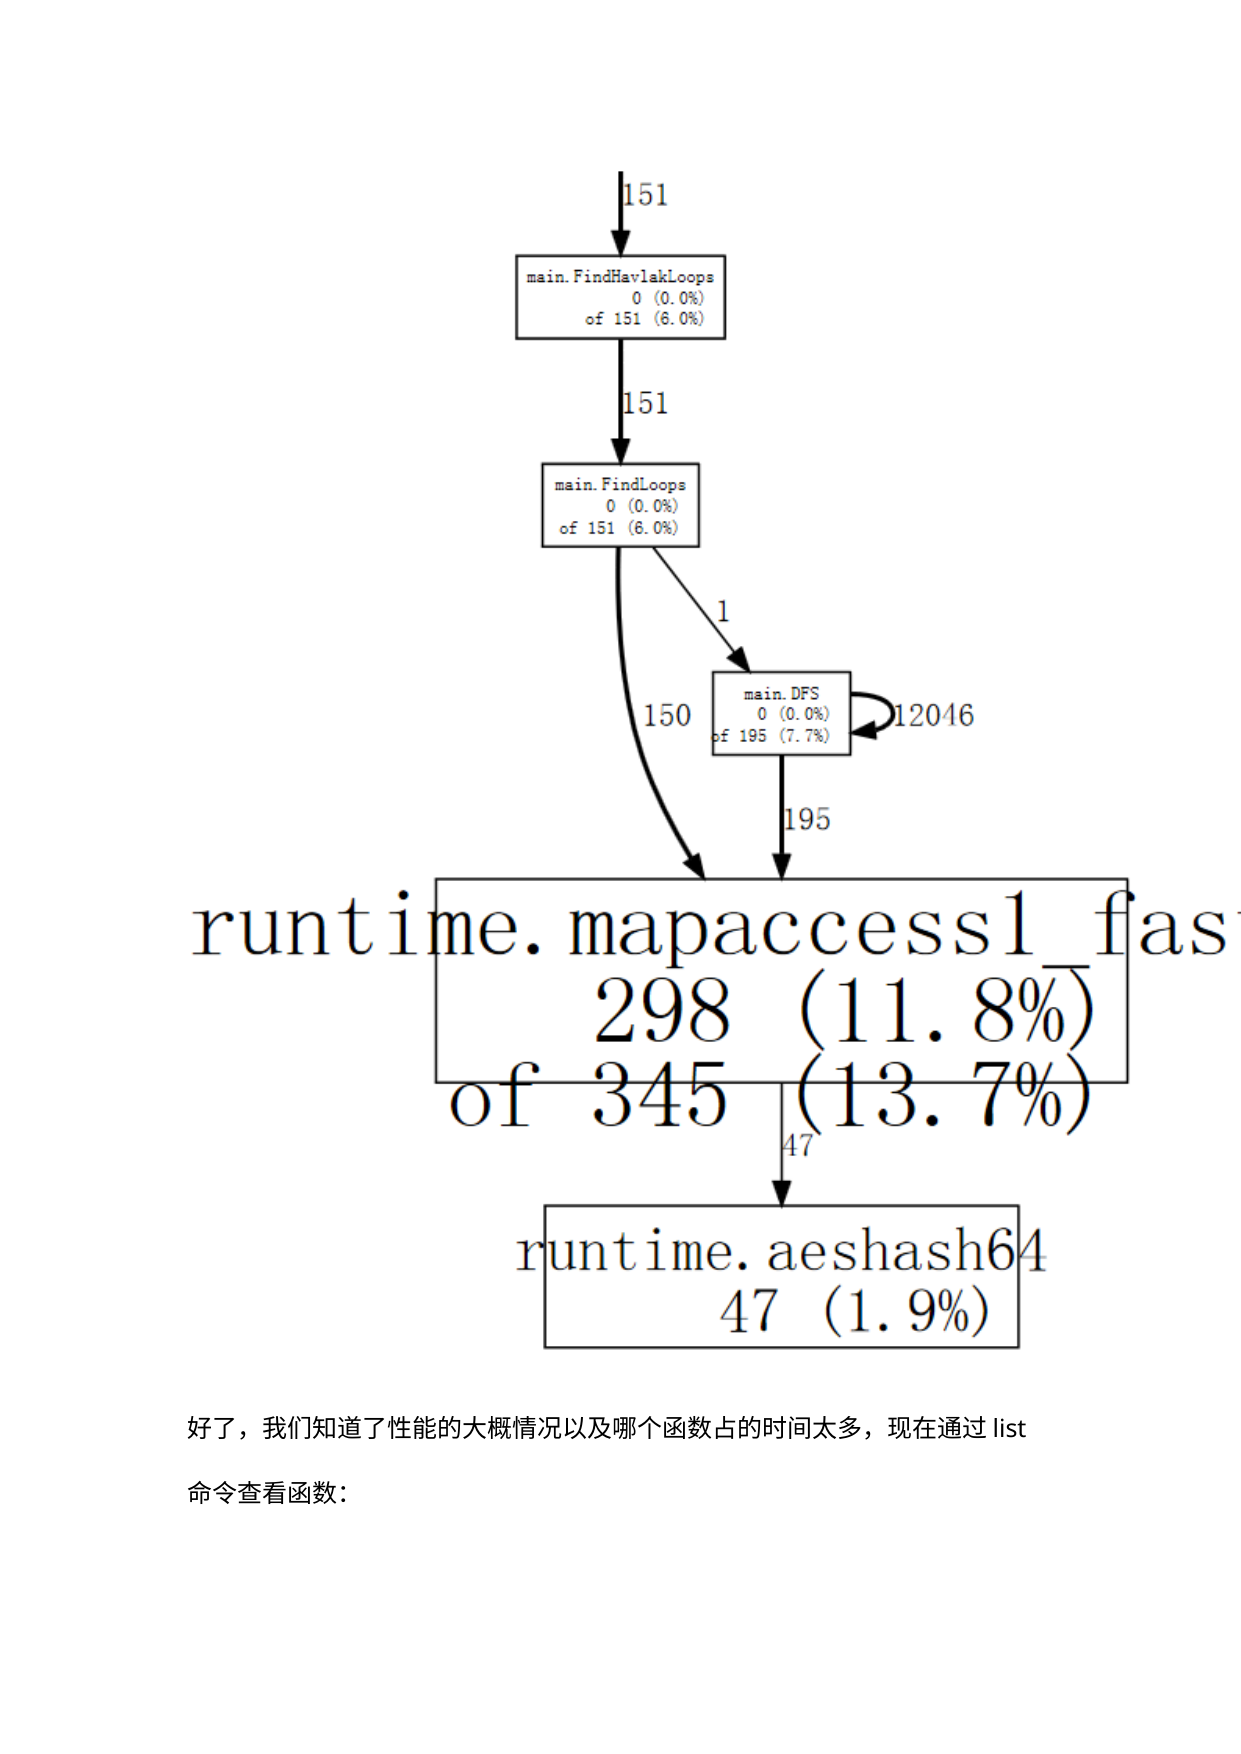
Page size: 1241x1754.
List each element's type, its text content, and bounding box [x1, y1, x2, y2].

text 好了，我们知道了性能的大概情况以及哪个函数占的时间太多，现在通过list命令查看函数： [187, 1394, 1053, 1524]
picture [187, 170, 1241, 1356]
